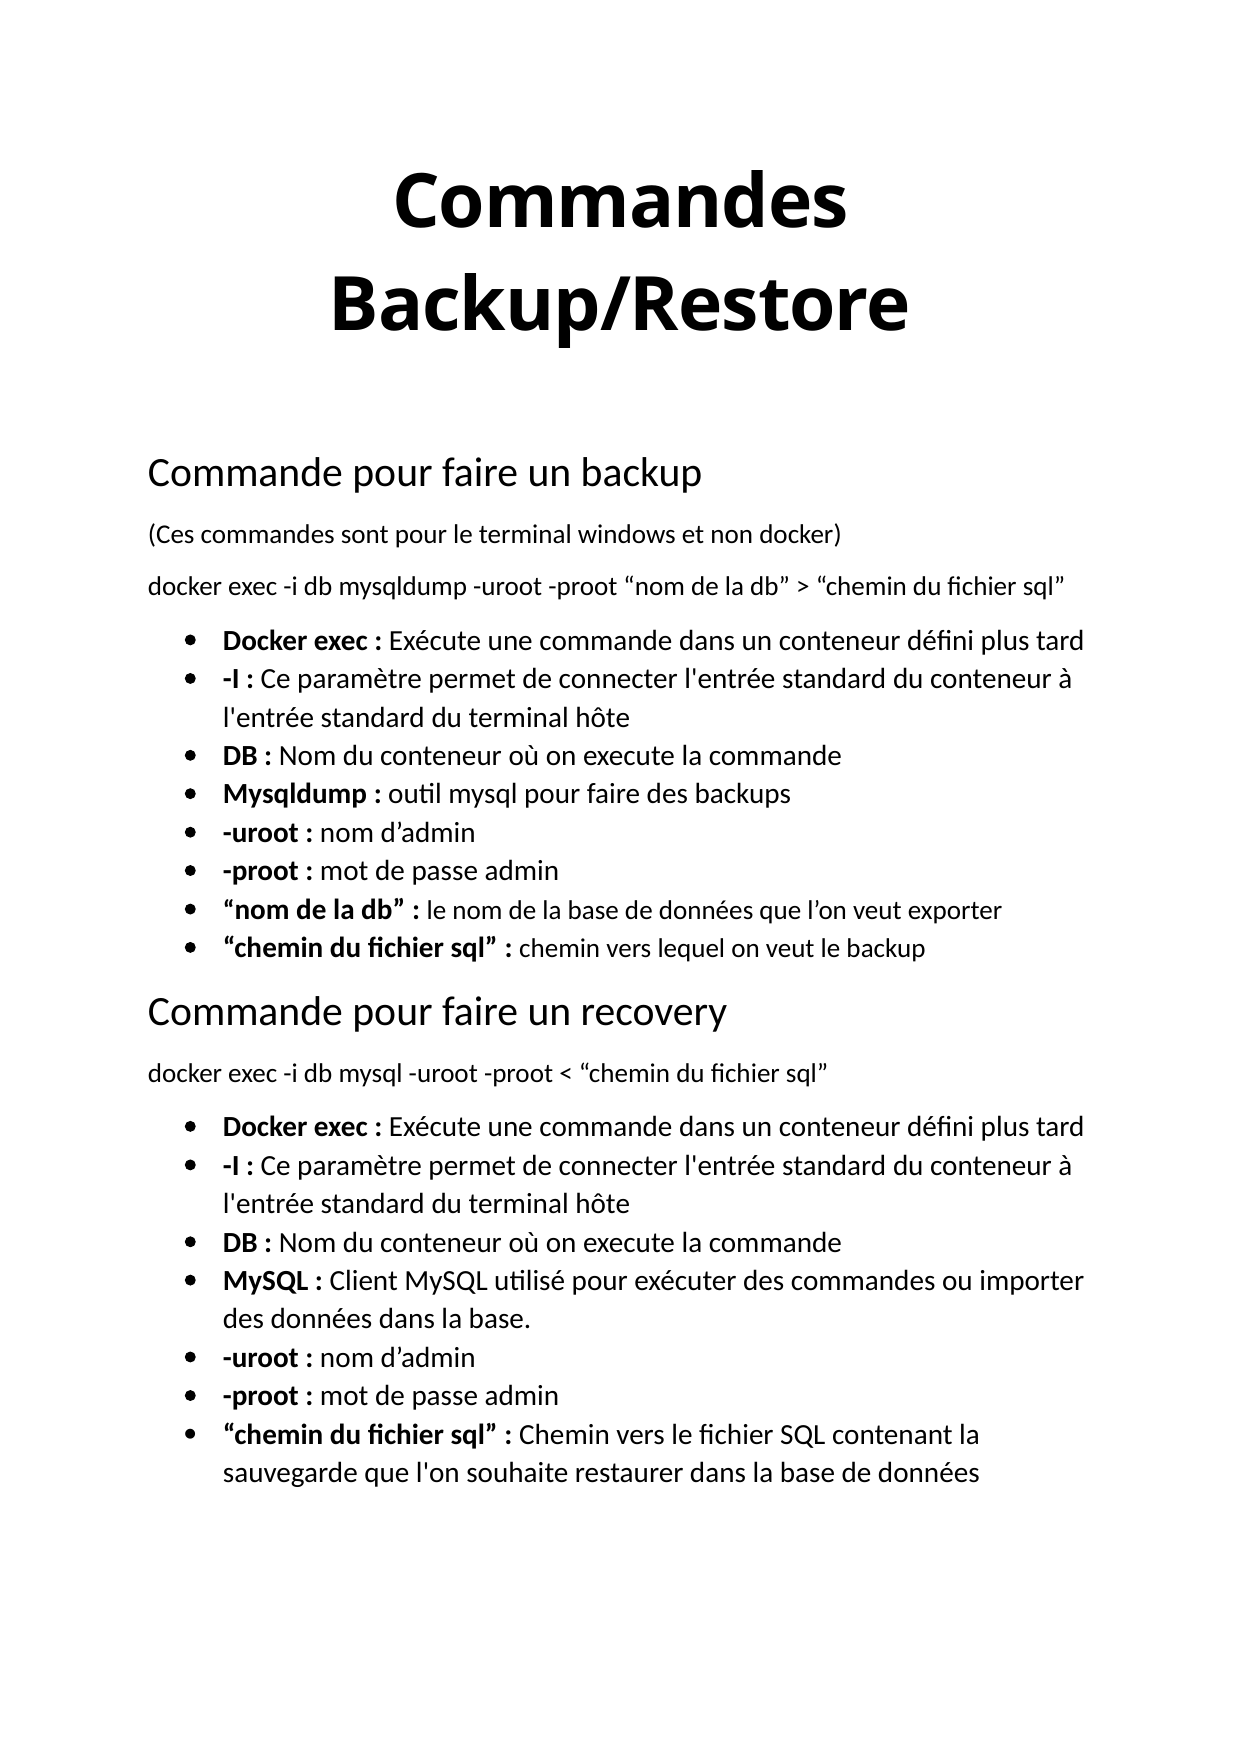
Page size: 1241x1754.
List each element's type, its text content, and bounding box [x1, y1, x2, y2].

text Commande pour faire un recovery [148, 984, 1093, 1035]
list -uroot : nom d’admin [185, 814, 1093, 850]
text docker exec -i db mysql -uroot -proot < “chemin du fichier sql” [148, 1056, 1093, 1089]
list -I : Ce paramètre permet de connecter l'entrée standard du conteneur à l'entrée standard du terminal hôte [185, 660, 1093, 734]
list -proot : mot de passe admin [185, 1377, 1093, 1413]
title Commandes Backup/Restore [148, 148, 1093, 352]
list DB : Nom du conteneur où on execute la commande [185, 1224, 1093, 1259]
text docker exec -i db mysqldump -uroot -proot “nom de la db” > “chemin du fichier sql” [148, 569, 1093, 603]
list -I : Ce paramètre permet de connecter l'entrée standard du conteneur à l'entrée standard du terminal hôte [185, 1147, 1093, 1221]
list -proot : mot de passe admin [185, 852, 1093, 888]
list Docker exec : Exécute une commande dans un conteneur défini plus tard [185, 1108, 1093, 1144]
list “chemin du fichier sql” : chemin vers lequel on veut le backup [185, 929, 1093, 965]
list “chemin du fichier sql” : Chemin vers le fichier SQL contenant la sauvegarde que l'on souhaite restaurer dans la base de données [185, 1416, 1093, 1490]
list “nom de la db” : le nom de la base de données que l’on veut exporter [185, 891, 1093, 927]
list MySQL : Client MySQL utilisé pour exécuter des commandes ou importer des données dans la base. [185, 1262, 1093, 1336]
list -uroot : nom d’admin [185, 1339, 1093, 1374]
list Mysqldump : outil mysql pour faire des backups [185, 776, 1093, 811]
list Docker exec : Exécute une commande dans un conteneur défini plus tard [185, 622, 1093, 657]
text Commande pour faire un backup [148, 446, 1093, 497]
list DB : Nom du conteneur où on execute la commande [185, 737, 1093, 773]
text (Ces commandes sont pour le terminal windows et non docker) [148, 517, 1093, 550]
